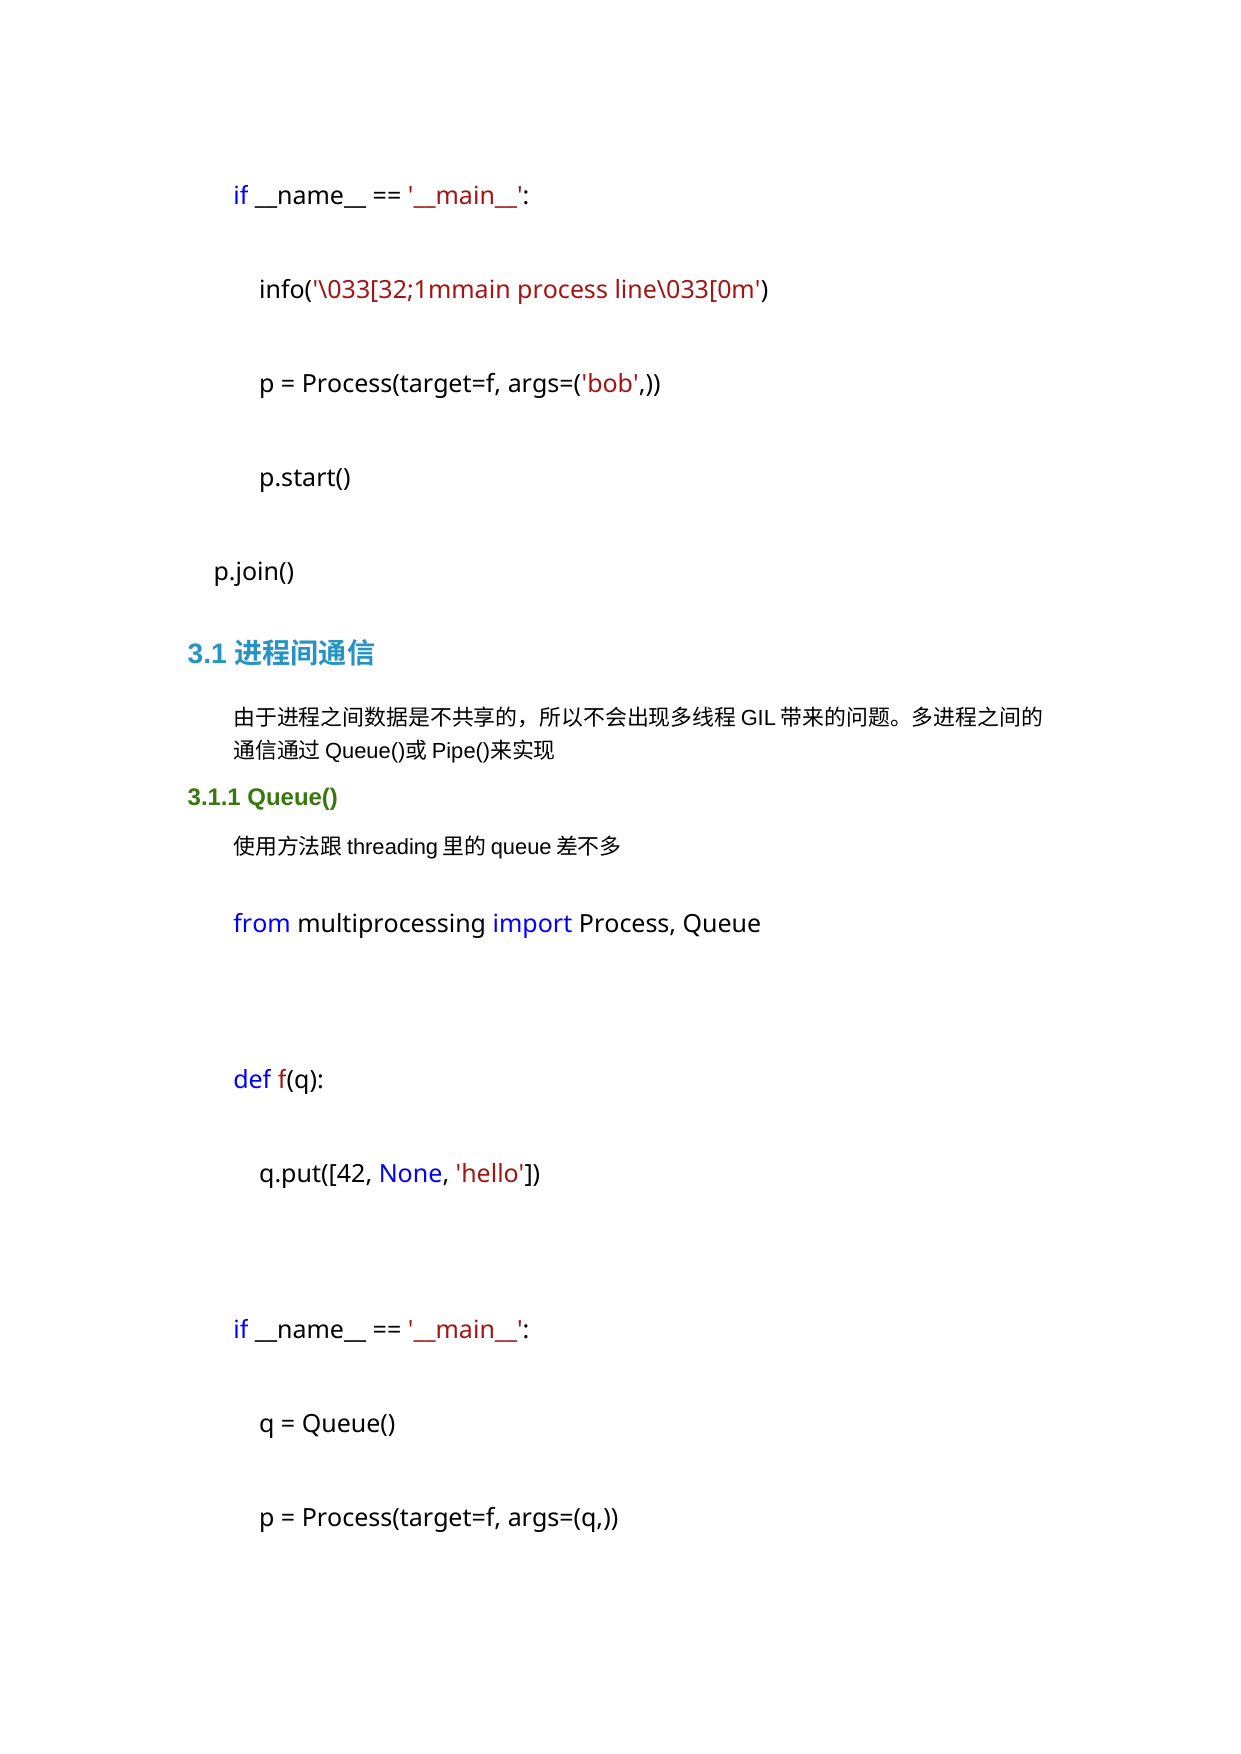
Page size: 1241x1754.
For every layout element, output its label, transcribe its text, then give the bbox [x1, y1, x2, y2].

text p.join() [187, 539, 1053, 604]
text p = Process(target=f, args=(q,)) [233, 1484, 1053, 1549]
text if __name__ == '__main__': [233, 1296, 1053, 1361]
text if __name__ == '__main__': [233, 162, 1053, 227]
text 3.1 进程间通信 [187, 619, 1053, 684]
text info('\033[32;1mmain process line\033[0m') [233, 256, 1053, 321]
text p = Process(target=f, args=('bob',)) [233, 350, 1053, 415]
text 使用方法跟threading里的queue差不多 [233, 829, 1053, 861]
text q = Queue() [233, 1390, 1053, 1455]
text 3.1.1 Queue() [187, 781, 1053, 813]
text from multiprocessing import Process, Queue [233, 890, 1053, 955]
text p.start() [233, 444, 1053, 509]
text 由于进程之间数据是不共享的，所以不会出现多线程GIL带来的问题。多进程之间的通信通过Queue()或Pipe()来实现 [233, 700, 1053, 765]
text def f(q): [233, 1046, 1053, 1111]
text q.put([42, None, 'hello']) [233, 1140, 1053, 1205]
